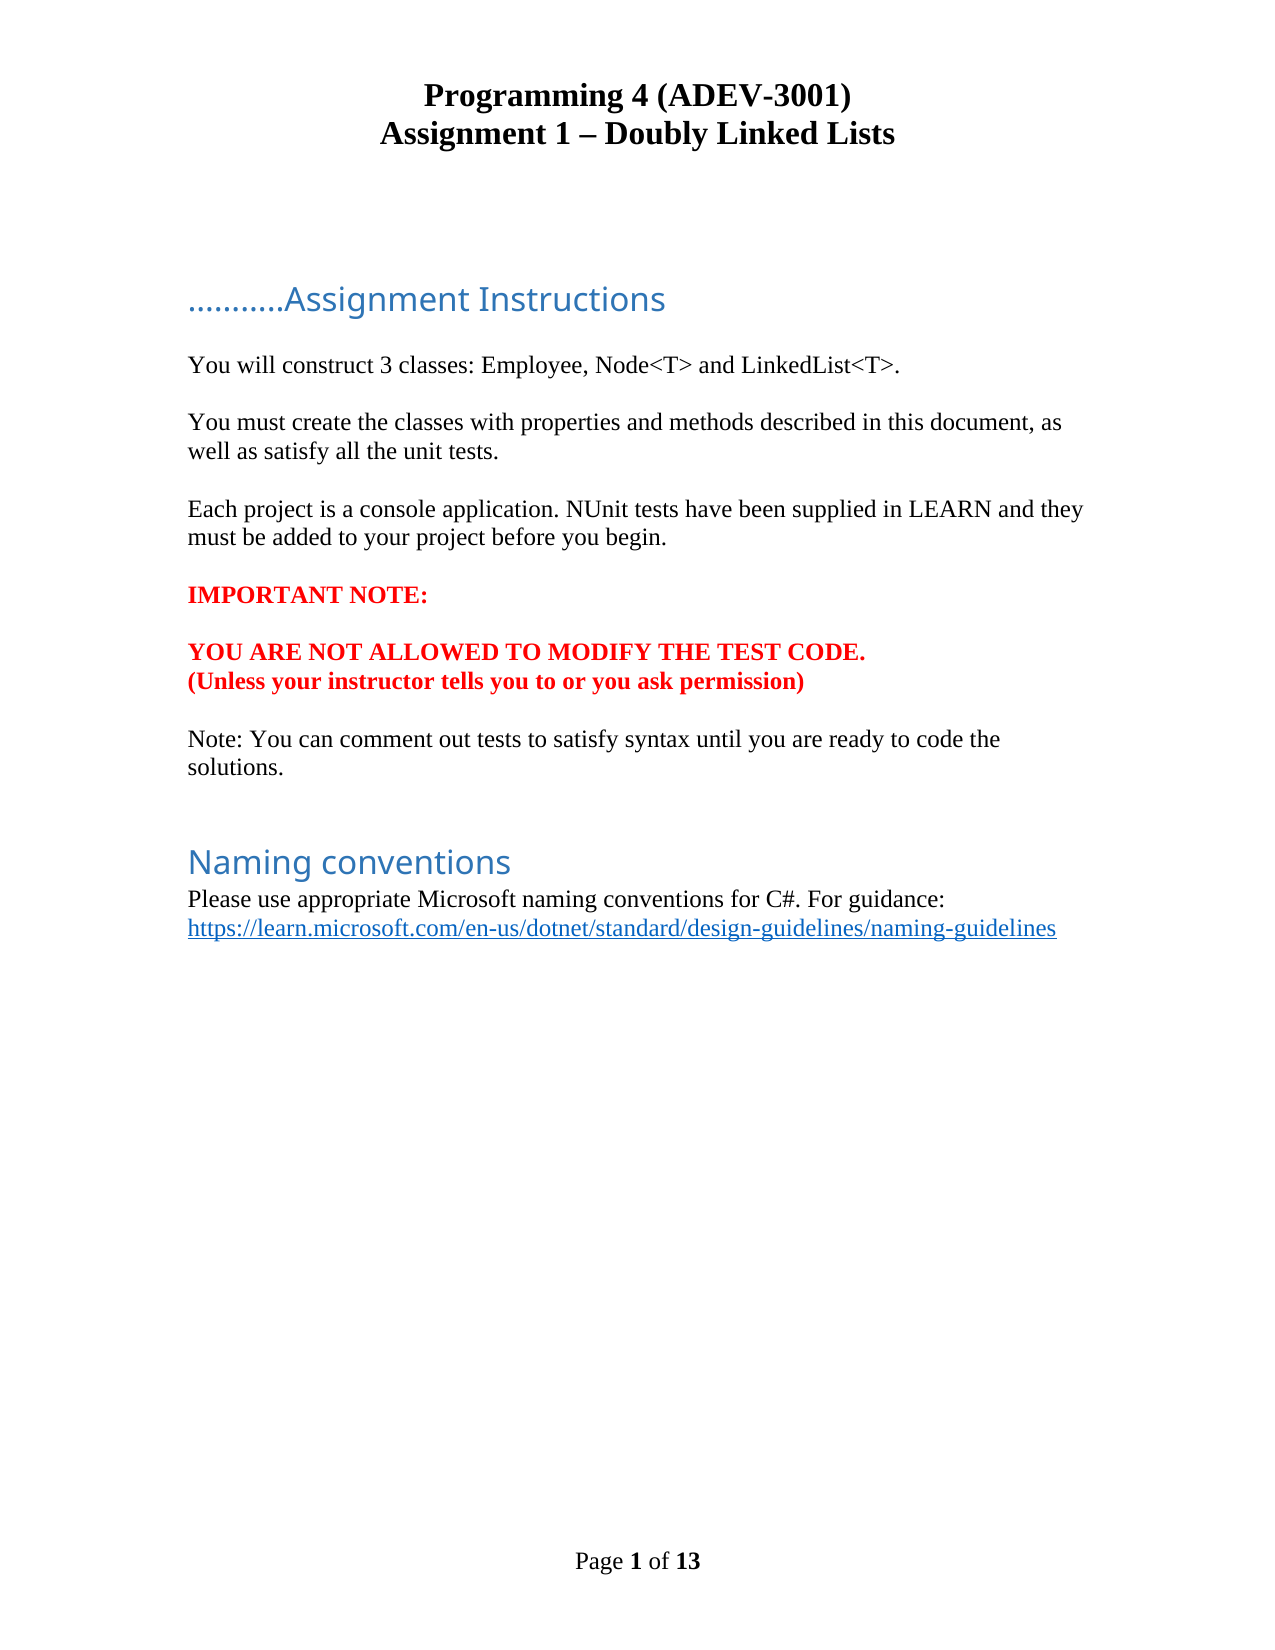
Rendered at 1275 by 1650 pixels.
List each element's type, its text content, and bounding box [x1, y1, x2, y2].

subtitle ………..Assignment Instructions [187, 276, 1087, 321]
text Each project is a console application. NUnit tests have been supplied in LEARN and they must be added to your project before you begin. IMPORTANT NOTE: [187, 494, 1087, 609]
text Please use appropriate Microsoft naming conventions for C#. For guidance: https://learn.microsoft.com/en-us/dotnet/standard/design-guidelines/naming-guidelines [187, 884, 1087, 970]
text Naming conventions [187, 839, 1087, 884]
text YOU ARE NOT ALLOWED TO MODIFY THE TEST CODE. [187, 637, 1087, 666]
text (Unless your instructor tells you to or you ask permission) [187, 666, 1087, 724]
text You must create the classes with properties and methods described in this document, as well as satisfy all the unit tests. [187, 379, 1087, 465]
text You will construct 3 classes: Employee, Node<T> and LinkedList<T>. [187, 350, 1087, 379]
text Note: You can comment out tests to satisfy syntax until you are ready to code the solutions. [187, 724, 1087, 781]
